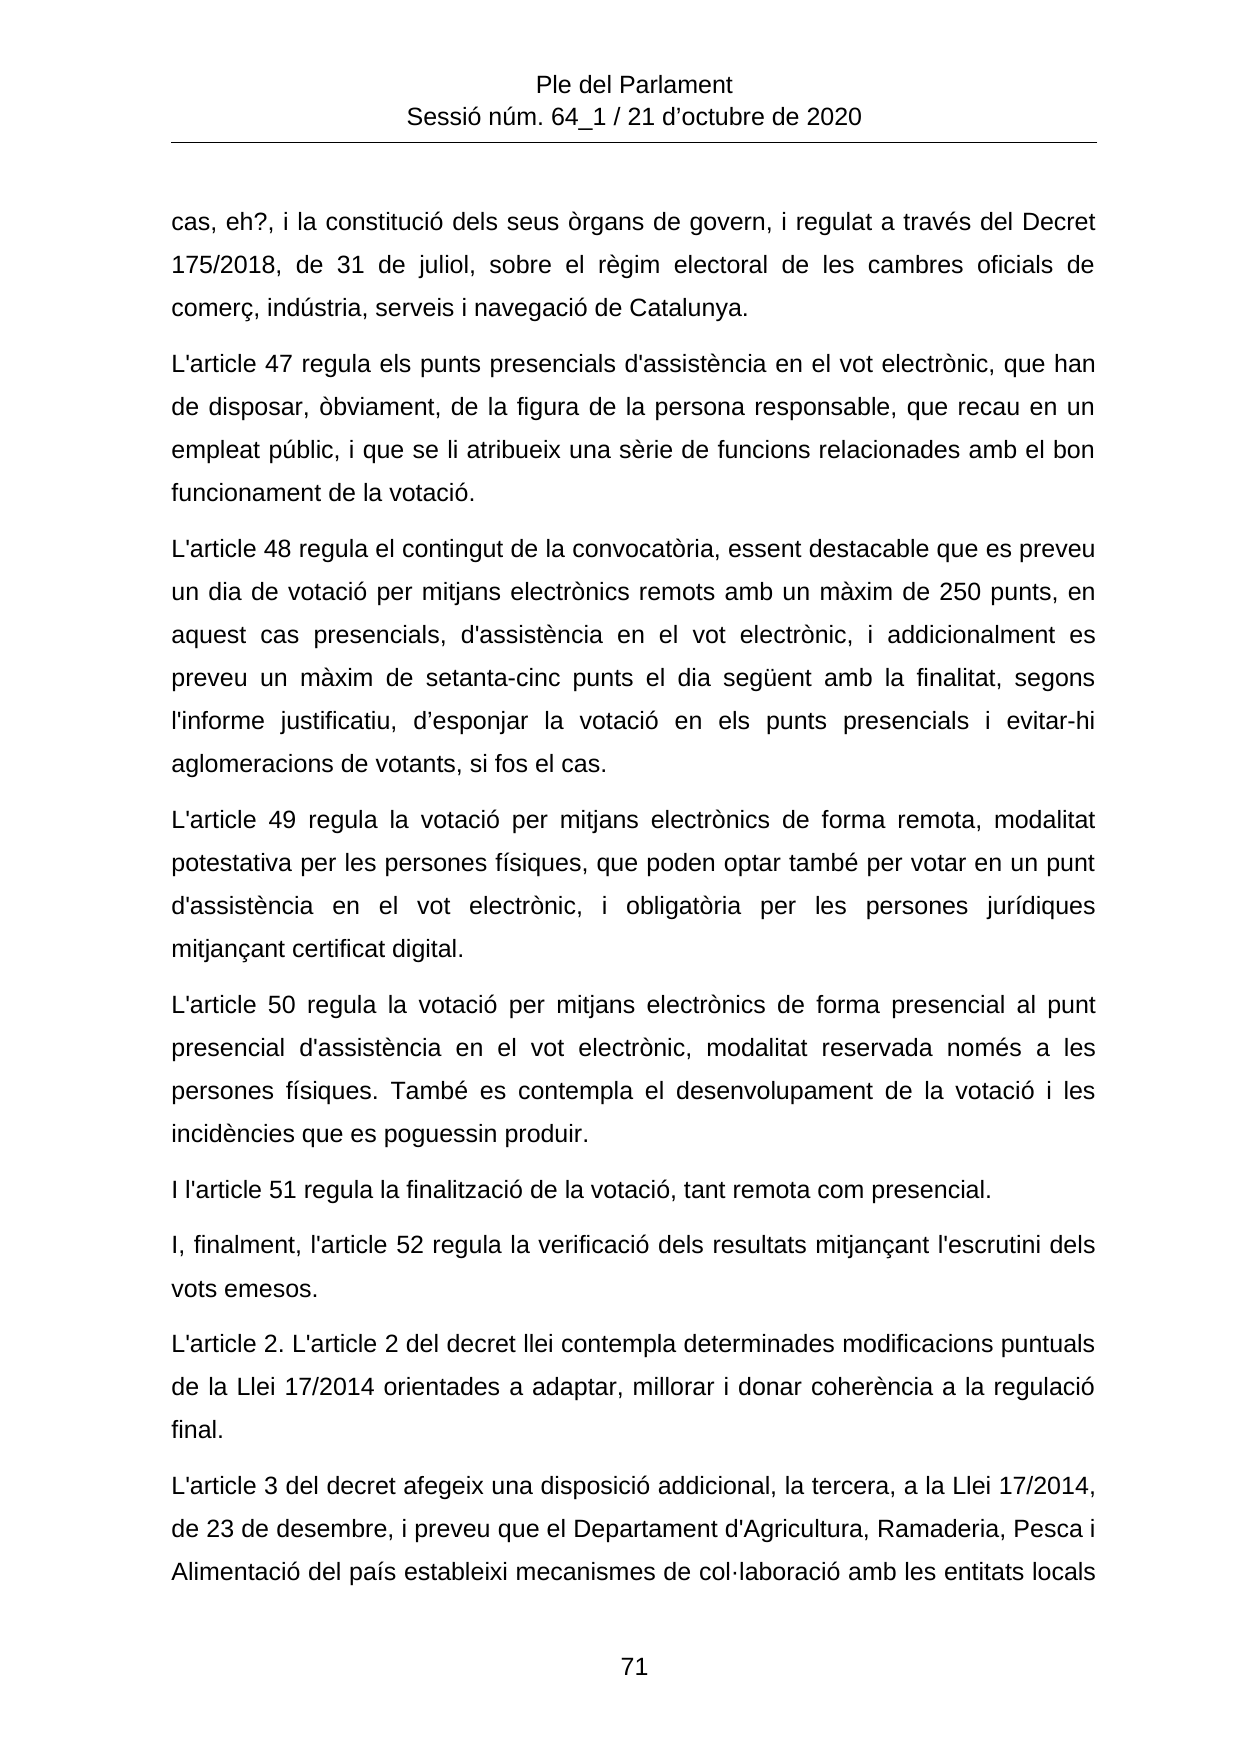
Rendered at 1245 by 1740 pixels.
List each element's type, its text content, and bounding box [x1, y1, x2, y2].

text I, finalment, l'article 52 regula la verificació dels resultats mitjançant l'escrutini dels vots emesos. [171, 1231, 1097, 1302]
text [171, 1471, 1097, 1586]
text L'article 48 regula el contingut de la convocatòria, essent destacable que es preveu un dia de votació per mitjans electrònics remots amb un màxim de 250 punts, en aquest cas presencials, d'assistència en el vot electrònic, i addicionalment es preveu un màxim de setanta-cinc punts el dia següent amb la finalitat, segons l'informe justificatiu, d’esponjar la votació en els punts presencials i evitar-hi aglomeracions de votants, si fos el cas. [171, 534, 1097, 778]
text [171, 207, 1097, 322]
text L'article 49 regula la votació per mitjans electrònics de forma remota, modalitat potestativa per les persones físiques, que poden optar també per votar en un punt d'assistència en el vot electrònic, i obligatòria per les persones jurídiques mitjançant certificat digital. [171, 805, 1097, 963]
text I l'article 51 regula la finalització de la votació, tant remota com presencial. [171, 1175, 1097, 1204]
text L'article 50 regula la votació per mitjans electrònics de forma presencial al punt presencial d'assistència en el vot electrònic, modalitat reservada només a les persones físiques. També es contempla el desenvolupament de la votació i les incidències que es poguessin produir. [171, 990, 1097, 1148]
text L'article 2. L'article 2 del decret llei contempla determinades modificacions puntuals de la Llei 17/2014 orientades a adaptar, millorar i donar coherència a la regulació final. [171, 1329, 1097, 1444]
text L'article 47 regula els punts presencials d'assistència en el vot electrònic, que han de disposar, òbviament, de la figura de la persona responsable, que recau en un empleat públic, i que se li atribueix una sèrie de funcions relacionades amb el bon funcionament de la votació. [171, 349, 1097, 507]
